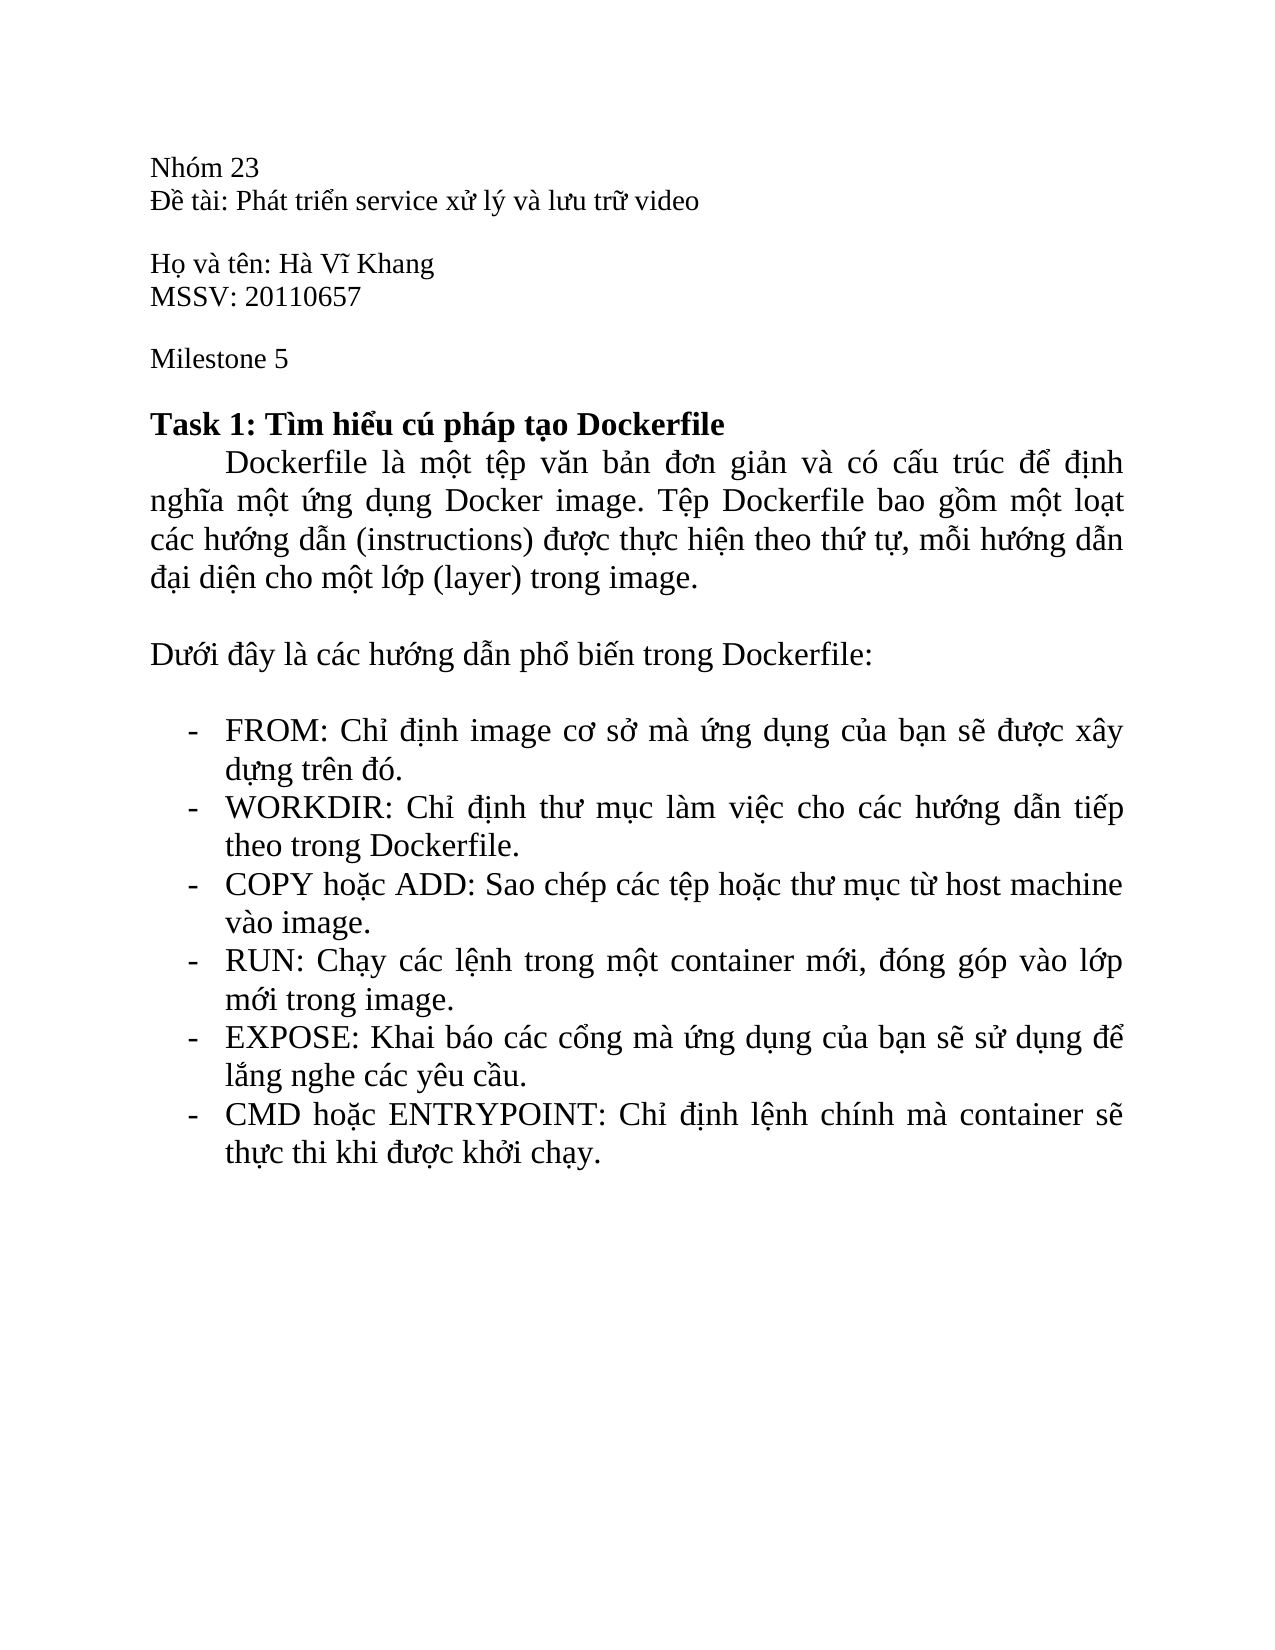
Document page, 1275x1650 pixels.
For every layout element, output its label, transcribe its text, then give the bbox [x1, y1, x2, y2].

text Đề tài: Phát triển service xử lý và lưu trữ video [150, 183, 1125, 217]
list EXPOSE: Khai báo các cổng mà ứng dụng của bạn sẽ sử dụng để lắng nghe các yêu cầu. [187, 1017, 1125, 1094]
list COPY hoặc ADD: Sao chép các tệp hoặc thư mục từ host machine vào image. [187, 864, 1125, 941]
text MSSV: 20110657 [150, 279, 1125, 313]
text Họ và tên: Hà Vĩ Khang [150, 246, 1125, 279]
list CMD hoặc ENTRYPOINT: Chỉ định lệnh chính mà container sẽ thực thi khi được khởi chạy. [187, 1094, 1125, 1171]
list FROM: Chỉ định image cơ sở mà ứng dụng của bạn sẽ được xây dựng trên đó. [187, 711, 1125, 787]
text Nhóm 23 [150, 150, 1125, 183]
text Task 1: Tìm hiểu cú pháp tạo Dockerfile [150, 404, 1125, 442]
list WORKDIR: Chỉ định thư mục làm việc cho các hướng dẫn tiếp theo trong Dockerfile. [187, 787, 1125, 864]
list RUN: Chạy các lệnh trong một container mới, đóng góp vào lớp mới trong image. [187, 941, 1125, 1017]
text Dockerfile là một tệp văn bản đơn giản và có cấu trúc để định nghĩa một ứng dụng Docker image. Tệp Dockerfile bao gồm một loạt các hướng dẫn (instructions) được thực hiện theo thứ tự, mỗi hướng dẫn đại diện cho một lớp (layer) trong image. [150, 442, 1125, 596]
text Dưới đây là các hướng dẫn phổ biến trong Dockerfile: [150, 634, 1125, 672]
text Milestone 5 [150, 342, 1125, 375]
